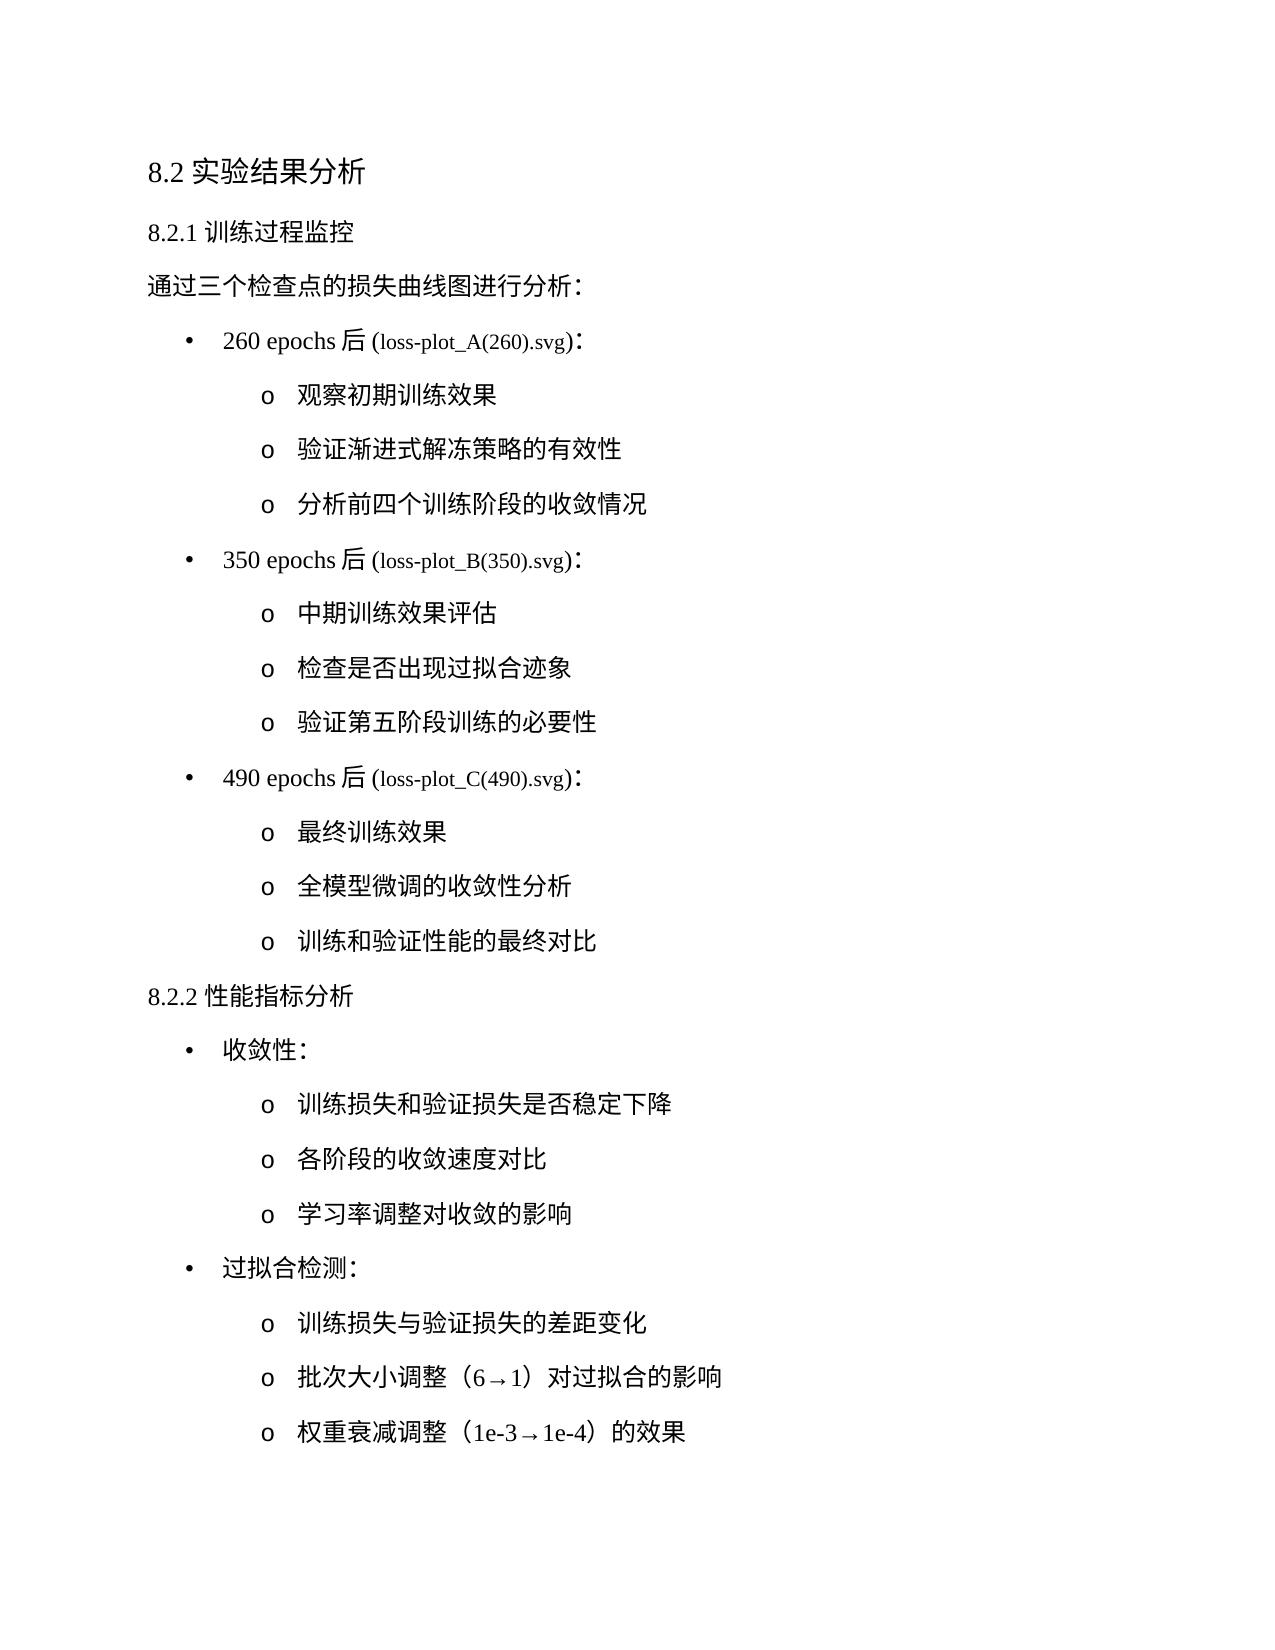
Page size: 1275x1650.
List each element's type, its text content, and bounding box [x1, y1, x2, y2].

subtitle 8.2.2 性能指标分析 [148, 976, 1157, 1012]
list 验证第五阶段训练的必要性 [260, 703, 1157, 739]
list 350 epochs后 (loss-plot_B(350).svg)： [185, 539, 1157, 575]
list 分析前四个训练阶段的收敛情况 [260, 484, 1157, 521]
list 中期训练效果评估 [260, 593, 1157, 630]
list 批次大小调整（6→1）对过拟合的影响 [260, 1358, 1157, 1394]
list 训练和验证性能的最终对比 [260, 921, 1157, 958]
list 全模型微调的收敛性分析 [260, 867, 1157, 903]
list 验证渐进式解冻策略的有效性 [260, 430, 1157, 466]
list 训练损失和验证损失是否稳定下降 [260, 1085, 1157, 1121]
subtitle 8.2 实验结果分析 [148, 148, 1157, 191]
list 权重衰减调整（1e-3→1e-4）的效果 [260, 1413, 1157, 1449]
list 490 epochs后 (loss-plot_C(490).svg)： [185, 758, 1157, 794]
list 观察初期训练效果 [260, 375, 1157, 412]
list 收敛性： [185, 1030, 1157, 1067]
list 过拟合检测： [185, 1249, 1157, 1285]
list 检查是否出现过拟合迹象 [260, 648, 1157, 685]
text 通过三个检查点的损失曲线图进行分析： [148, 266, 1157, 303]
subtitle 8.2.1 训练过程监控 [148, 212, 1157, 248]
list 最终训练效果 [260, 812, 1157, 848]
list 训练损失与验证损失的差距变化 [260, 1303, 1157, 1340]
list 260 epochs后 (loss-plot_A(260).svg)： [185, 321, 1157, 357]
list 各阶段的收敛速度对比 [260, 1139, 1157, 1176]
list 学习率调整对收敛的影响 [260, 1194, 1157, 1231]
